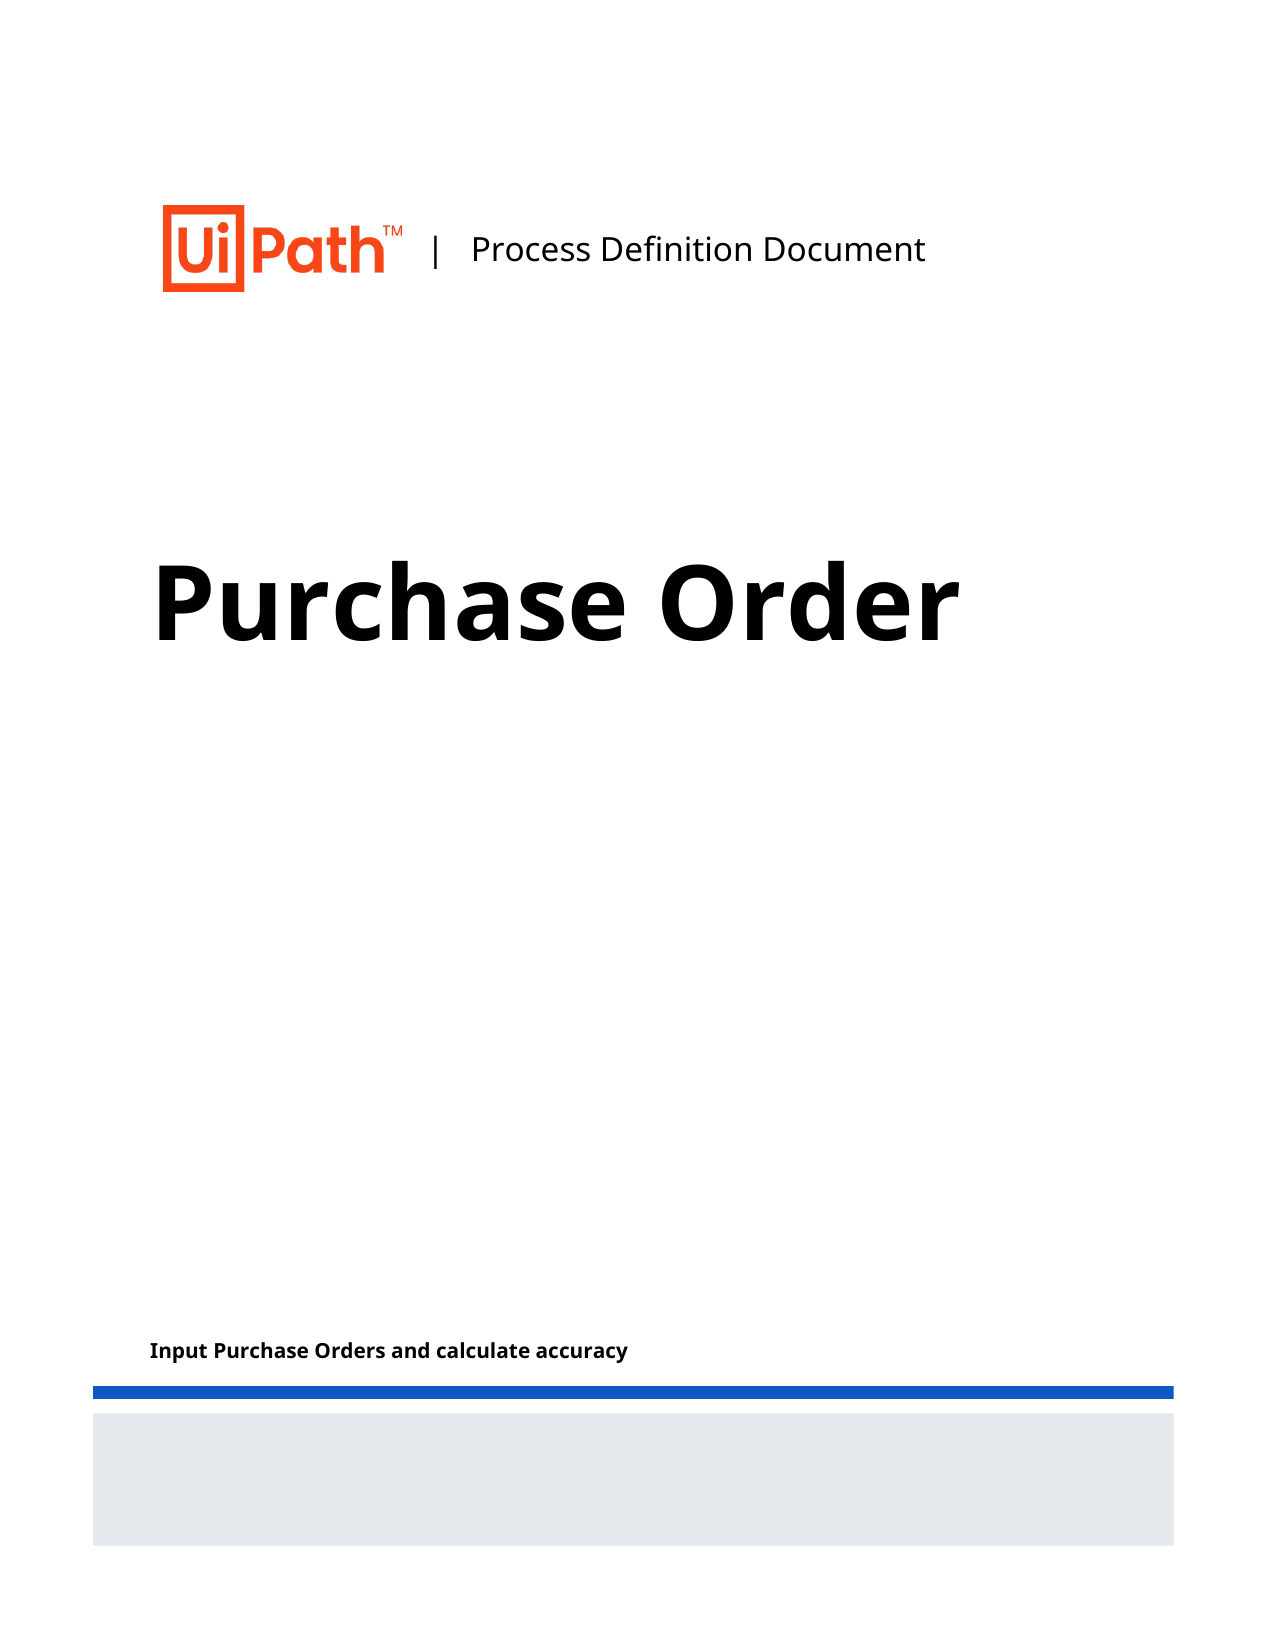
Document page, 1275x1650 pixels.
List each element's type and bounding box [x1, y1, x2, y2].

picture [161, 205, 404, 292]
